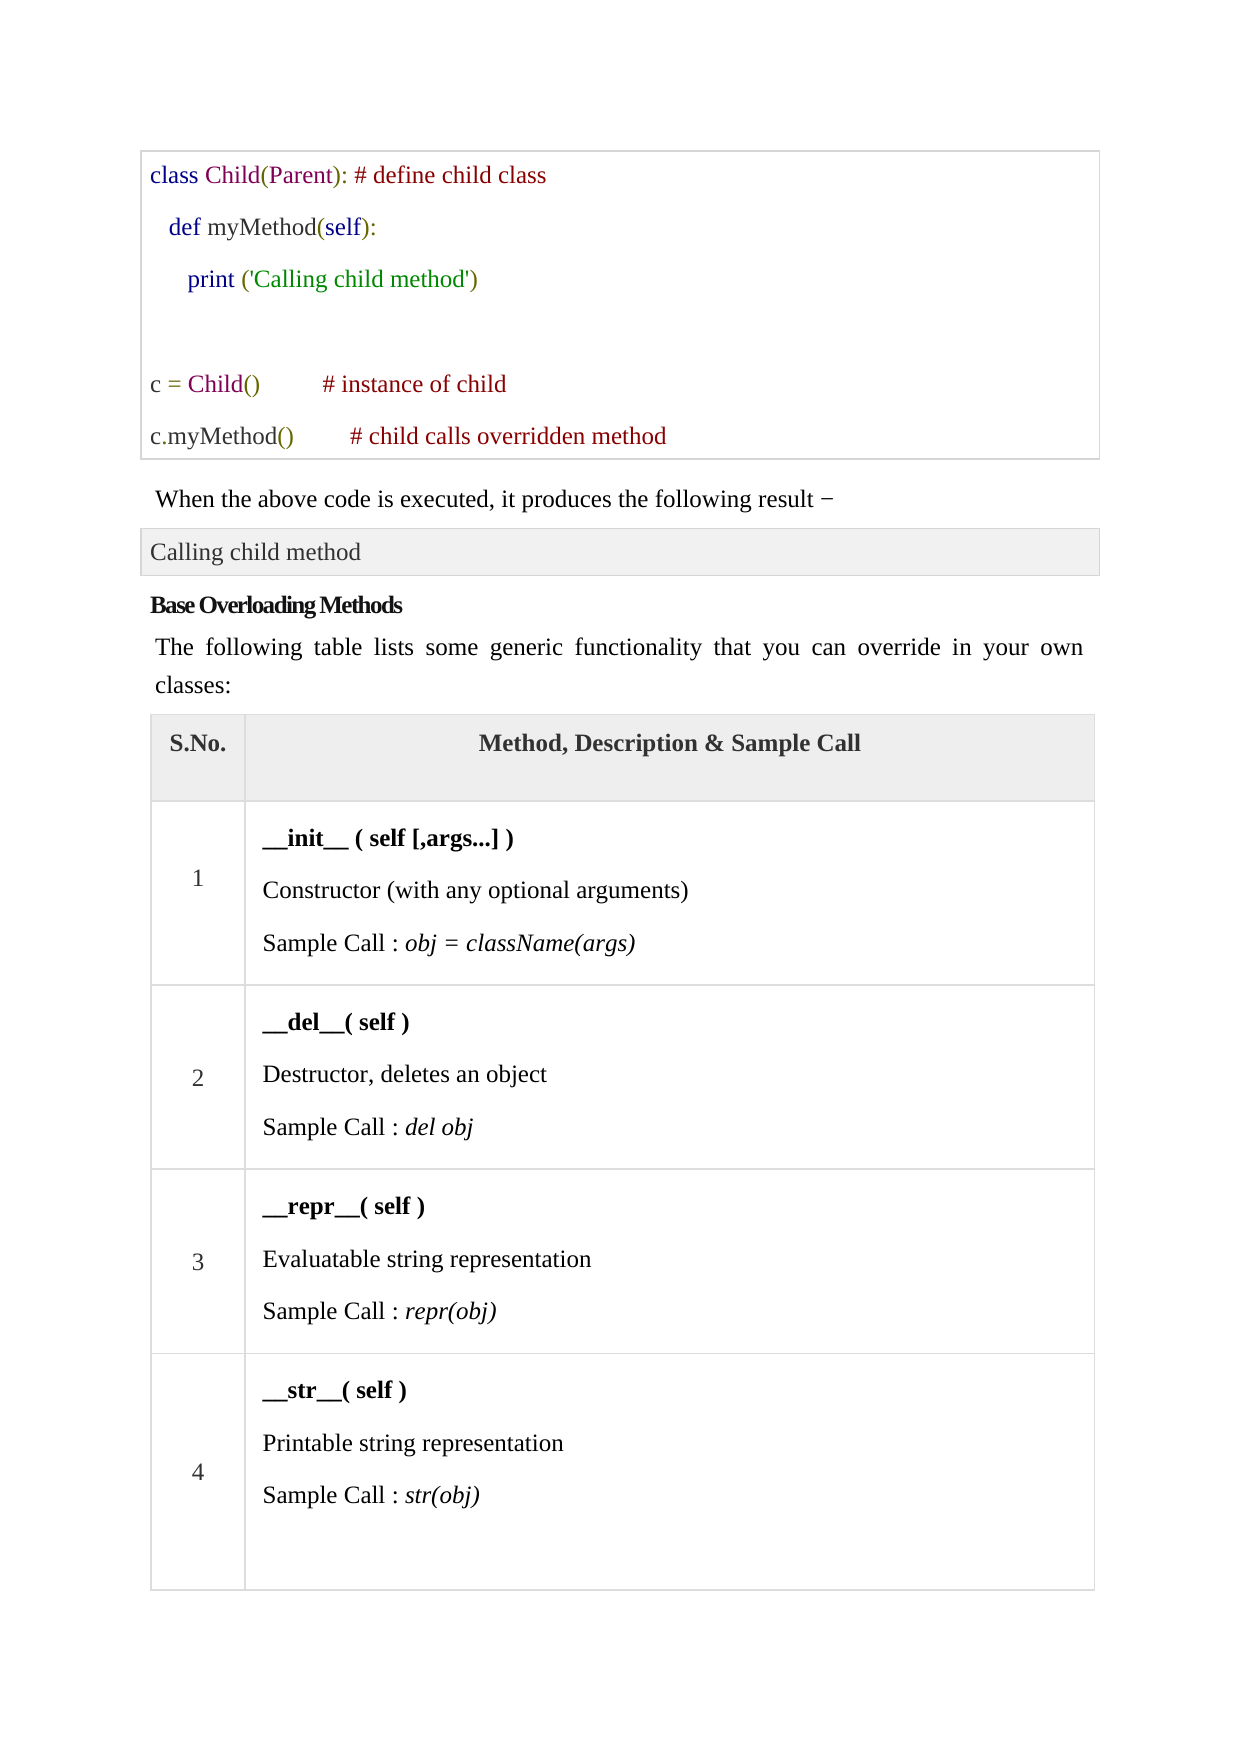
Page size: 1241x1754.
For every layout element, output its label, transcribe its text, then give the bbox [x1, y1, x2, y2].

text Base Overloading Methods [150, 581, 1085, 619]
table_cell 2 [152, 986, 244, 1168]
text def myMethod(self): [142, 202, 1099, 241]
text print ('Calling child method') [142, 254, 1099, 293]
text The following table lists some generic functionality that you can override in your own classes: [155, 624, 1085, 699]
text c.myMethod() # child calls overridden method [142, 411, 1099, 458]
table_header Method, Description & Sample Call [246, 715, 1094, 800]
table_cell __init__ ( self [,args...] ) Constructor (with any optional arguments) Sample Call : obj = className(args) [246, 802, 1094, 984]
text c = Child() # instance of child [142, 359, 1099, 397]
text Calling child method [142, 529, 1099, 575]
table_cell 4 [152, 1354, 244, 1589]
table_cell 1 [152, 802, 244, 984]
table_cell __repr__( self ) Evaluatable string representation Sample Call : repr(obj) [246, 1170, 1094, 1352]
table_header S.No. [152, 715, 244, 800]
text When the above code is executed, it produces the following result − [155, 475, 1085, 513]
text class Child(Parent): # define child class [142, 152, 1099, 189]
table_cell __str__( self ) Printable string representation Sample Call : str(obj) [246, 1354, 1094, 1589]
table_cell 3 [152, 1170, 244, 1352]
table_cell __del__( self ) Destructor, deletes an object Sample Call : del obj [246, 986, 1094, 1168]
